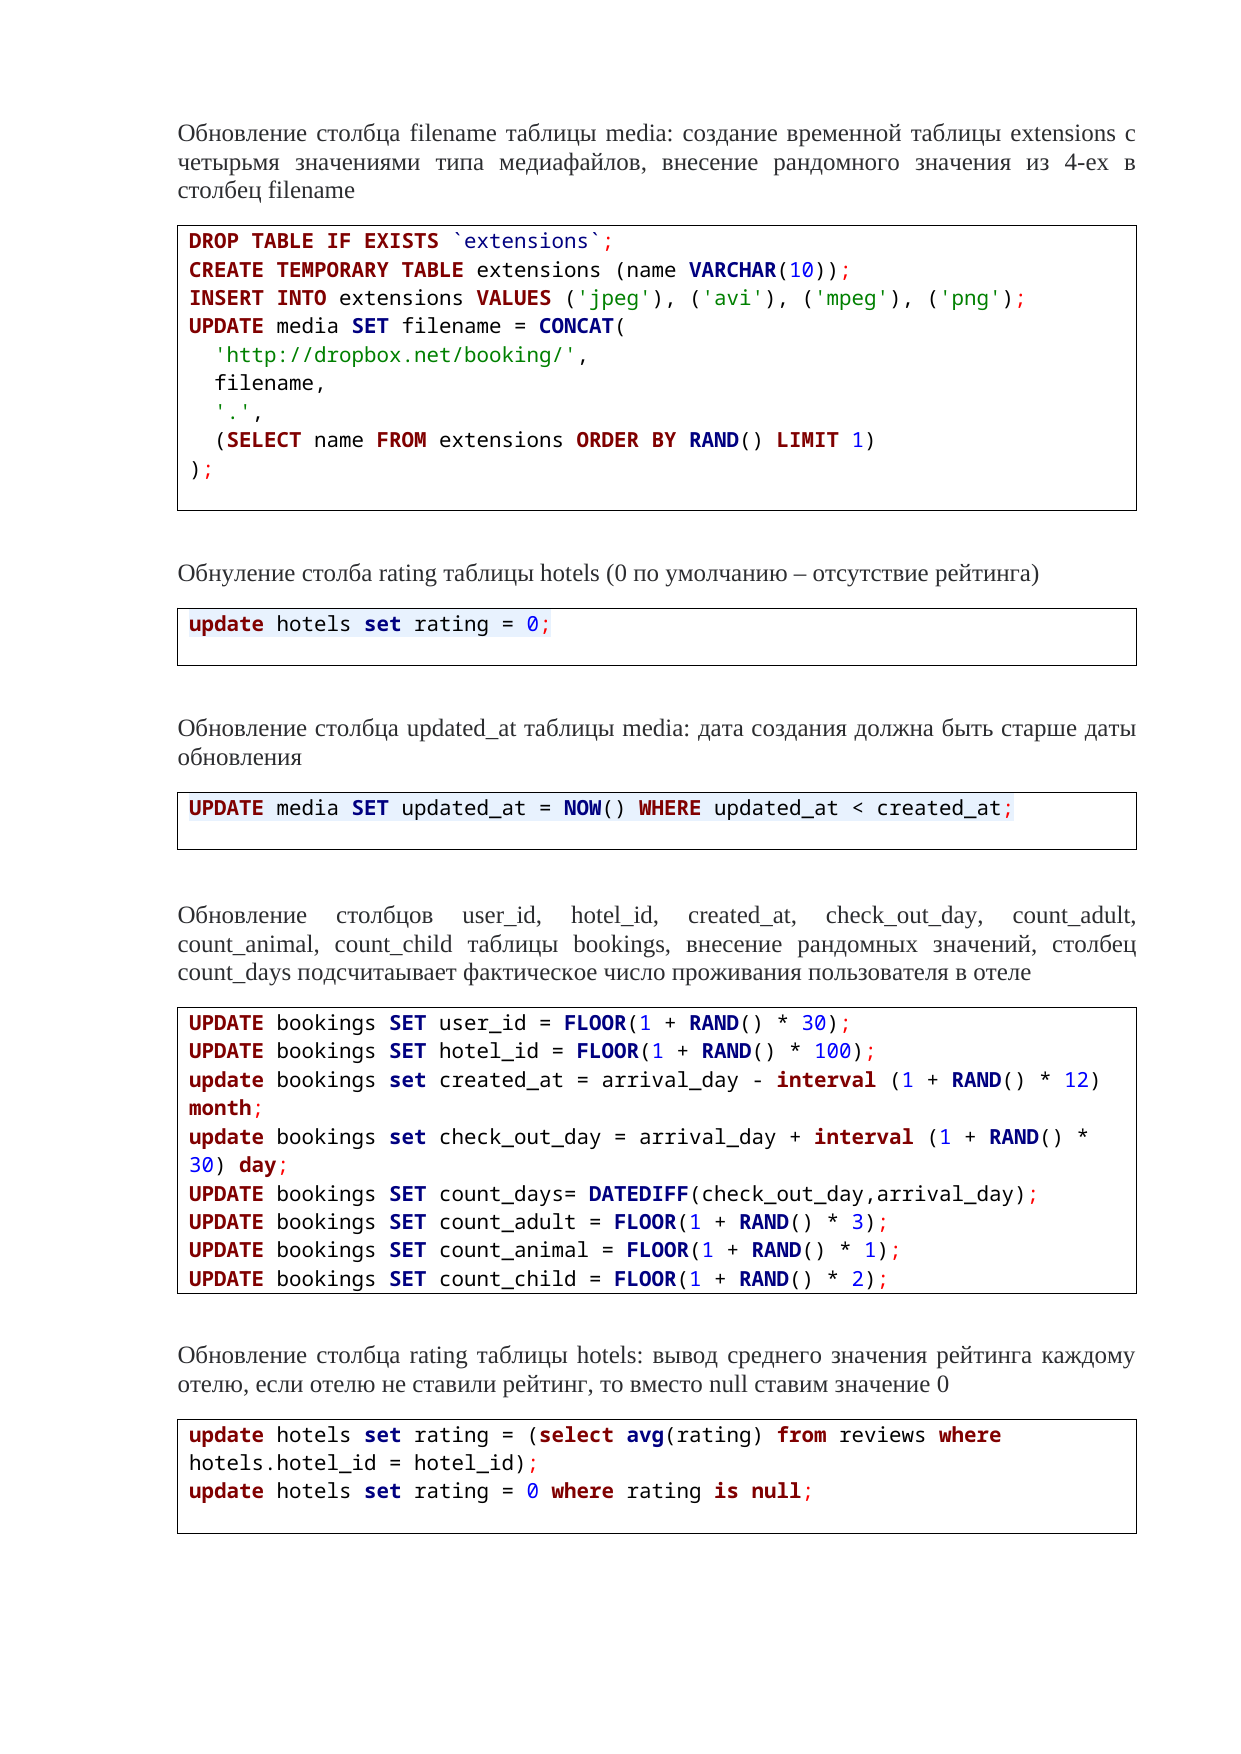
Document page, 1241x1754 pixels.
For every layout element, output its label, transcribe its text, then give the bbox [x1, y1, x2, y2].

text Обнуление столба rating таблицы hotels (0 по умолчанию – отсутствие рейтинга) [177, 558, 1137, 587]
text Обновление столбца filename таблицы media: создание временной таблицы extensions с четырьмя значениями типа медиафайлов, внесение рандомного значения из 4-ех в столбец filename [177, 118, 1137, 204]
table_header DROP TABLE IF EXISTS `extensions`; CREATE TEMPORARY TABLE extensions (name VARCHAR(10)); INSERT INTO extensions VALUES ('jpeg'), ('avi'), ('mpeg'), ('png'); UPDATE media SET filename = CONCAT( 'http://dropbox.net/booking/', filename, '.', (SELECT name FROM extensions ORDER BY RAND() LIMIT 1) ); [178, 226, 1136, 510]
text Обновление столбца rating таблицы hotels: вывод среднего значения рейтинга каждому отелю, если отелю не ставили рейтинг, то вместо null ставим значение 0 [177, 1340, 1137, 1398]
table_header UPDATE media SET updated_at = NOW() WHERE updated_at < created_at; [178, 793, 1136, 849]
table_header update hotels set rating = 0; [178, 609, 1136, 665]
text Обновление столбцов user_id, hotel_id, created_at, check_out_day, count_adult, count_animal, count_child таблицы bookings, внесение рандомных значений, столбец count_days подсчитаывает фактическое число проживания пользователя в отеле [177, 900, 1137, 986]
text Обновление столбца updated_at таблицы media: дата создания должна быть старше даты обновления [177, 713, 1137, 771]
table_header update hotels set rating = (select avg(rating) from reviews where hotels.hotel_id = hotel_id); update hotels set rating = 0 where rating is null; [178, 1420, 1136, 1533]
table_header UPDATE bookings SET user_id = FLOOR(1 + RAND() * 30); UPDATE bookings SET hotel_id = FLOOR(1 + RAND() * 100); update bookings set created_at = arrival_day - interval (1 + RAND() * 12) month; update bookings set check_out_day = arrival_day + interval (1 + RAND() * 30) day; UPDATE bookings SET count_days= DATEDIFF(check_out_day,arrival_day); UPDATE bookings SET count_adult = FLOOR(1 + RAND() * 3); UPDATE bookings SET count_animal = FLOOR(1 + RAND() * 1); UPDATE bookings SET count_child = FLOOR(1 + RAND() * 2); [178, 1008, 1136, 1292]
